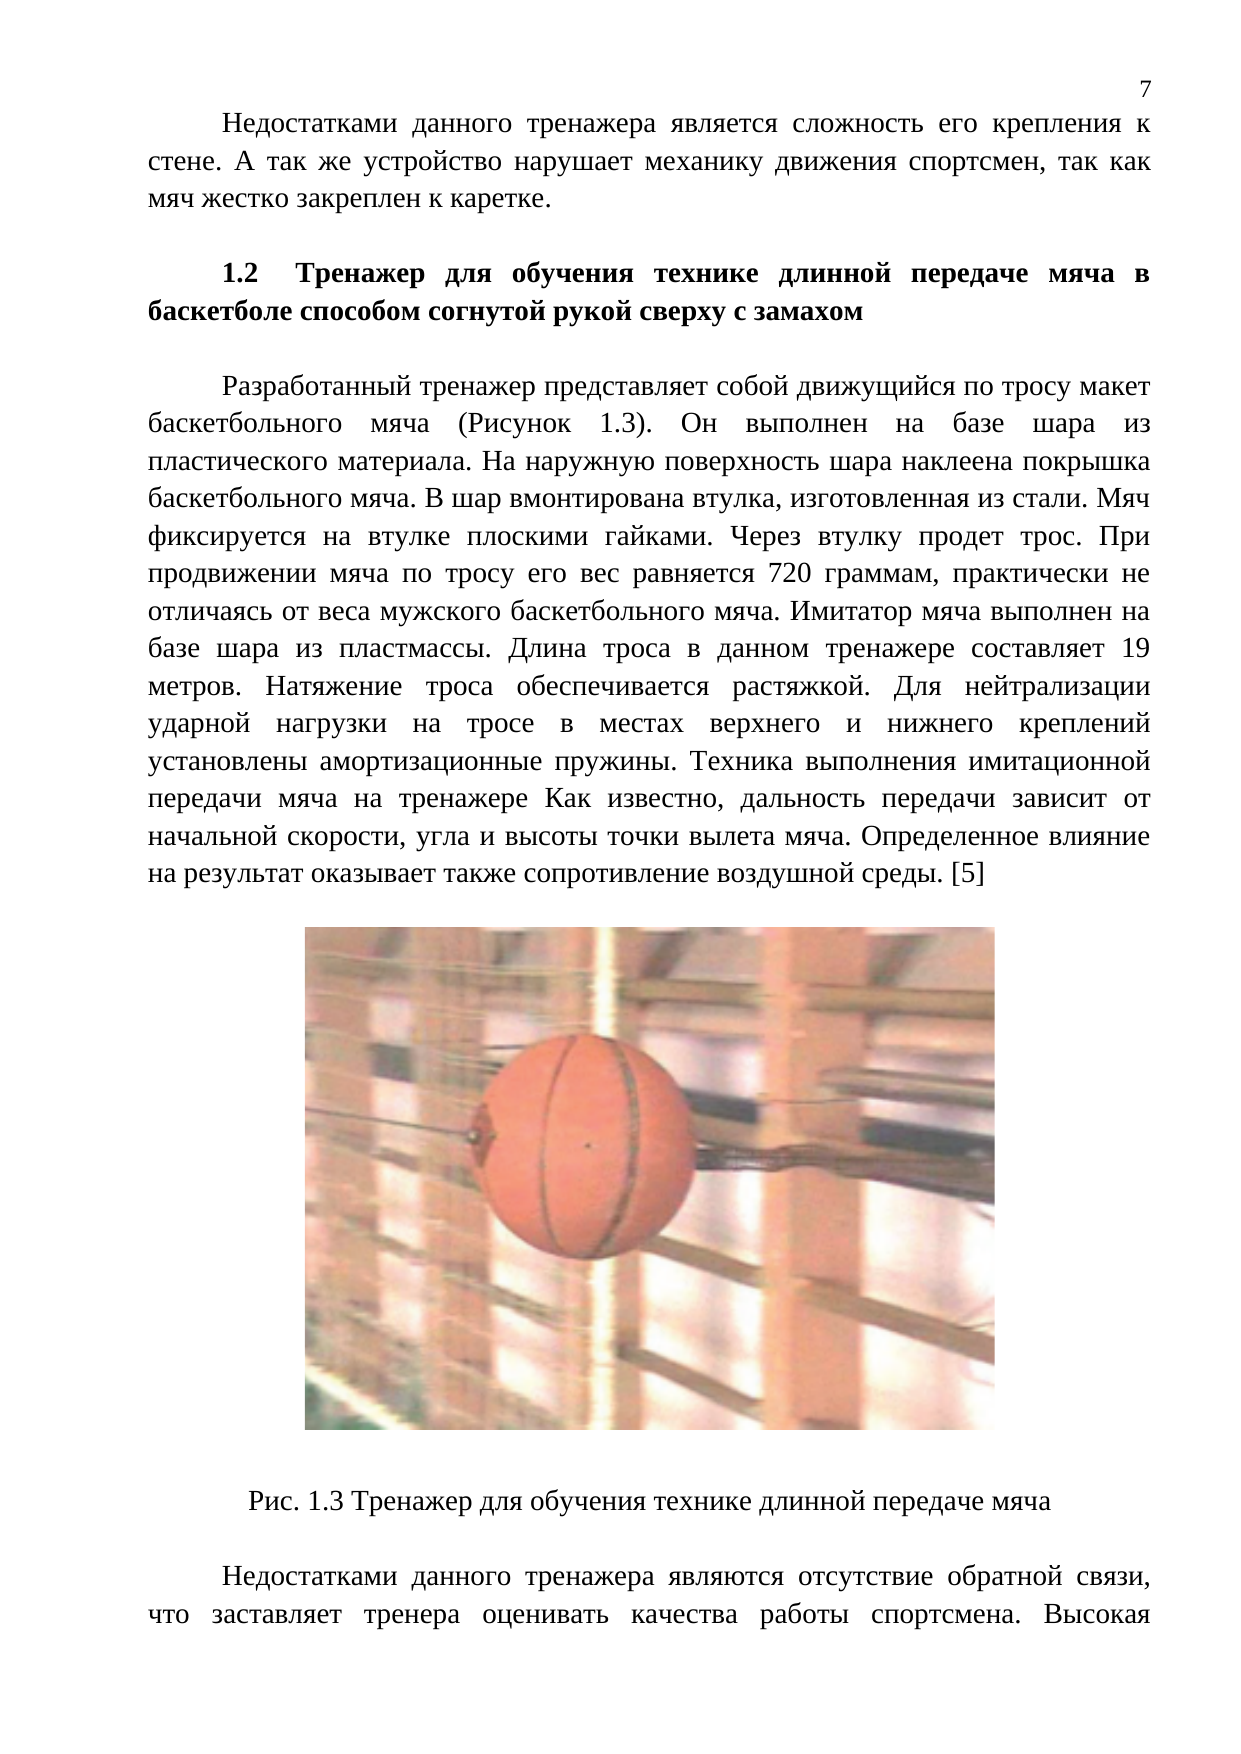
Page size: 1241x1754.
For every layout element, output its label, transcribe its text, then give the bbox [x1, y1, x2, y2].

text 1.2 Тренажер для обучения технике длинной передаче мяча в баскетболе способом согнутой рукой сверху с замахом [148, 253, 1152, 328]
text Рис. 1.3 Тренажер для обучения технике длинной передаче мяча [148, 1481, 1152, 1518]
text Недостатками данного тренажера является сложность его крепления к стене. А так же устройство нарушает механику движения спортсмен, так как мяч жестко закреплен к каретке. [148, 103, 1152, 215]
text Разработанный тренажер представляет собой движущийся по тросу макет баскетбольного мяча (Рисунок 1.3). Он выполнен на базе шара из пластического материала. На наружную поверхность шара наклеена покрышка баскетбольного мяча. В шар вмонтирована втулка, изготовленная из стали. Мяч фиксируется на втулке плоскими гайками. Через втулку продет трос. При продвижении мяча по тросу его вес равняется 720 граммам, практически не отличаясь от веса мужского баскетбольного мяча. Имитатор мяча выполнен на базе шара из пластмассы. Длина троса в данном тренажере составляет 19 метров. Натяжение троса обеспечивается растяжкой. Для нейтрализации ударной нагрузки на тросе в местах верхнего и нижнего креплений установлены амортизационные пружины. Техника выполнения имитационной передачи мяча на тренажере Как известно, дальность передачи зависит от начальной скорости, угла и высоты точки вылета мяча. Определенное влияние на результат оказывает также сопротивление воздушной среды. [5] [148, 365, 1152, 890]
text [148, 1556, 1152, 1631]
picture [304, 927, 995, 1430]
